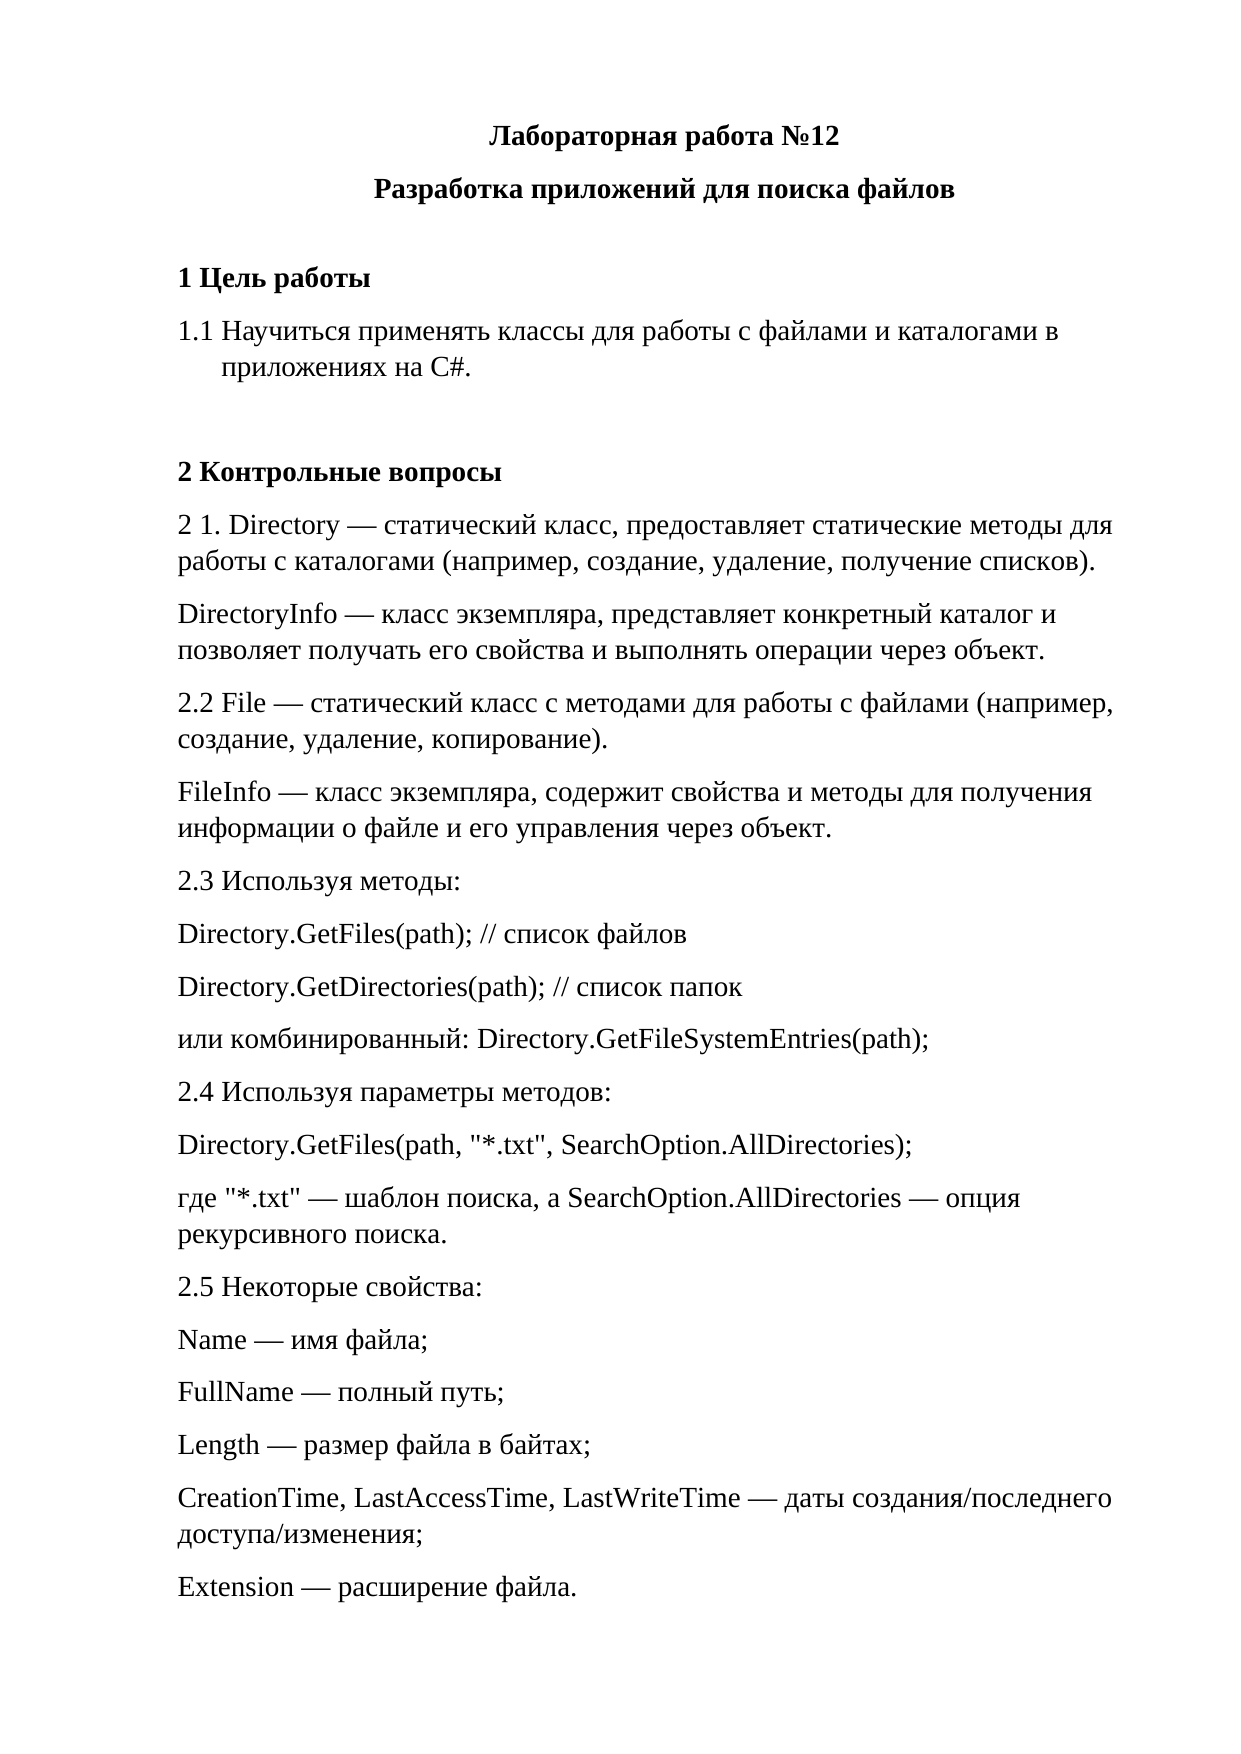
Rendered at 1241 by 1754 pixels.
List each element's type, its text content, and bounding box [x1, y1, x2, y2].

text Лабораторная работа №12 [177, 118, 1152, 152]
list Научиться применять классы для работы с файлами и каталогами в приложениях на C#. [177, 313, 1152, 382]
text Extension — расширение файла. [177, 1569, 1152, 1603]
text DirectoryInfo — класс экземпляра, представляет конкретный каталог и позволяет получать его свойства и выполнять операции через объект. [177, 596, 1152, 666]
text 2 Контрольные вопросы [177, 454, 1152, 488]
text FullName — полный путь; [177, 1374, 1152, 1408]
text 2.3 Используя методы: [177, 863, 1152, 897]
text 2.4 Используя параметры методов: [177, 1074, 1152, 1108]
text Directory.GetFiles(path, "*.txt", SearchOption.AllDirectories); [177, 1127, 1152, 1161]
text 2 1. Directory — статический класс, предоставляет статические методы для работы с каталогами (например, создание, удаление, получение списков). [177, 507, 1152, 577]
text Directory.GetFiles(path); // список файлов [177, 916, 1152, 949]
text 1 Цель работы [177, 260, 1152, 293]
text Directory.GetDirectories(path); // список папок [177, 969, 1152, 1002]
text 2.5 Некоторые свойства: [177, 1269, 1152, 1302]
text CreationTime, LastAccessTime, LastWriteTime — даты создания/последнего доступа/изменения; [177, 1480, 1152, 1550]
text или комбинированный: Directory.GetFileSystemEntries(path); [177, 1022, 1152, 1055]
text Length — размер файла в байтах; [177, 1427, 1152, 1461]
text 2.2 File — статический класс с методами для работы с файлами (например, создание, удаление, копирование). [177, 685, 1152, 755]
text Разработка приложений для поиска файлов [177, 171, 1152, 241]
text FileInfo — класс экземпляра, содержит свойства и методы для получения информации о файле и его управления через объект. [177, 774, 1152, 844]
text Name — имя файла; [177, 1322, 1152, 1355]
text где "*.txt" — шаблон поиска, а SearchOption.AllDirectories — опция рекурсивного поиска. [177, 1180, 1152, 1250]
